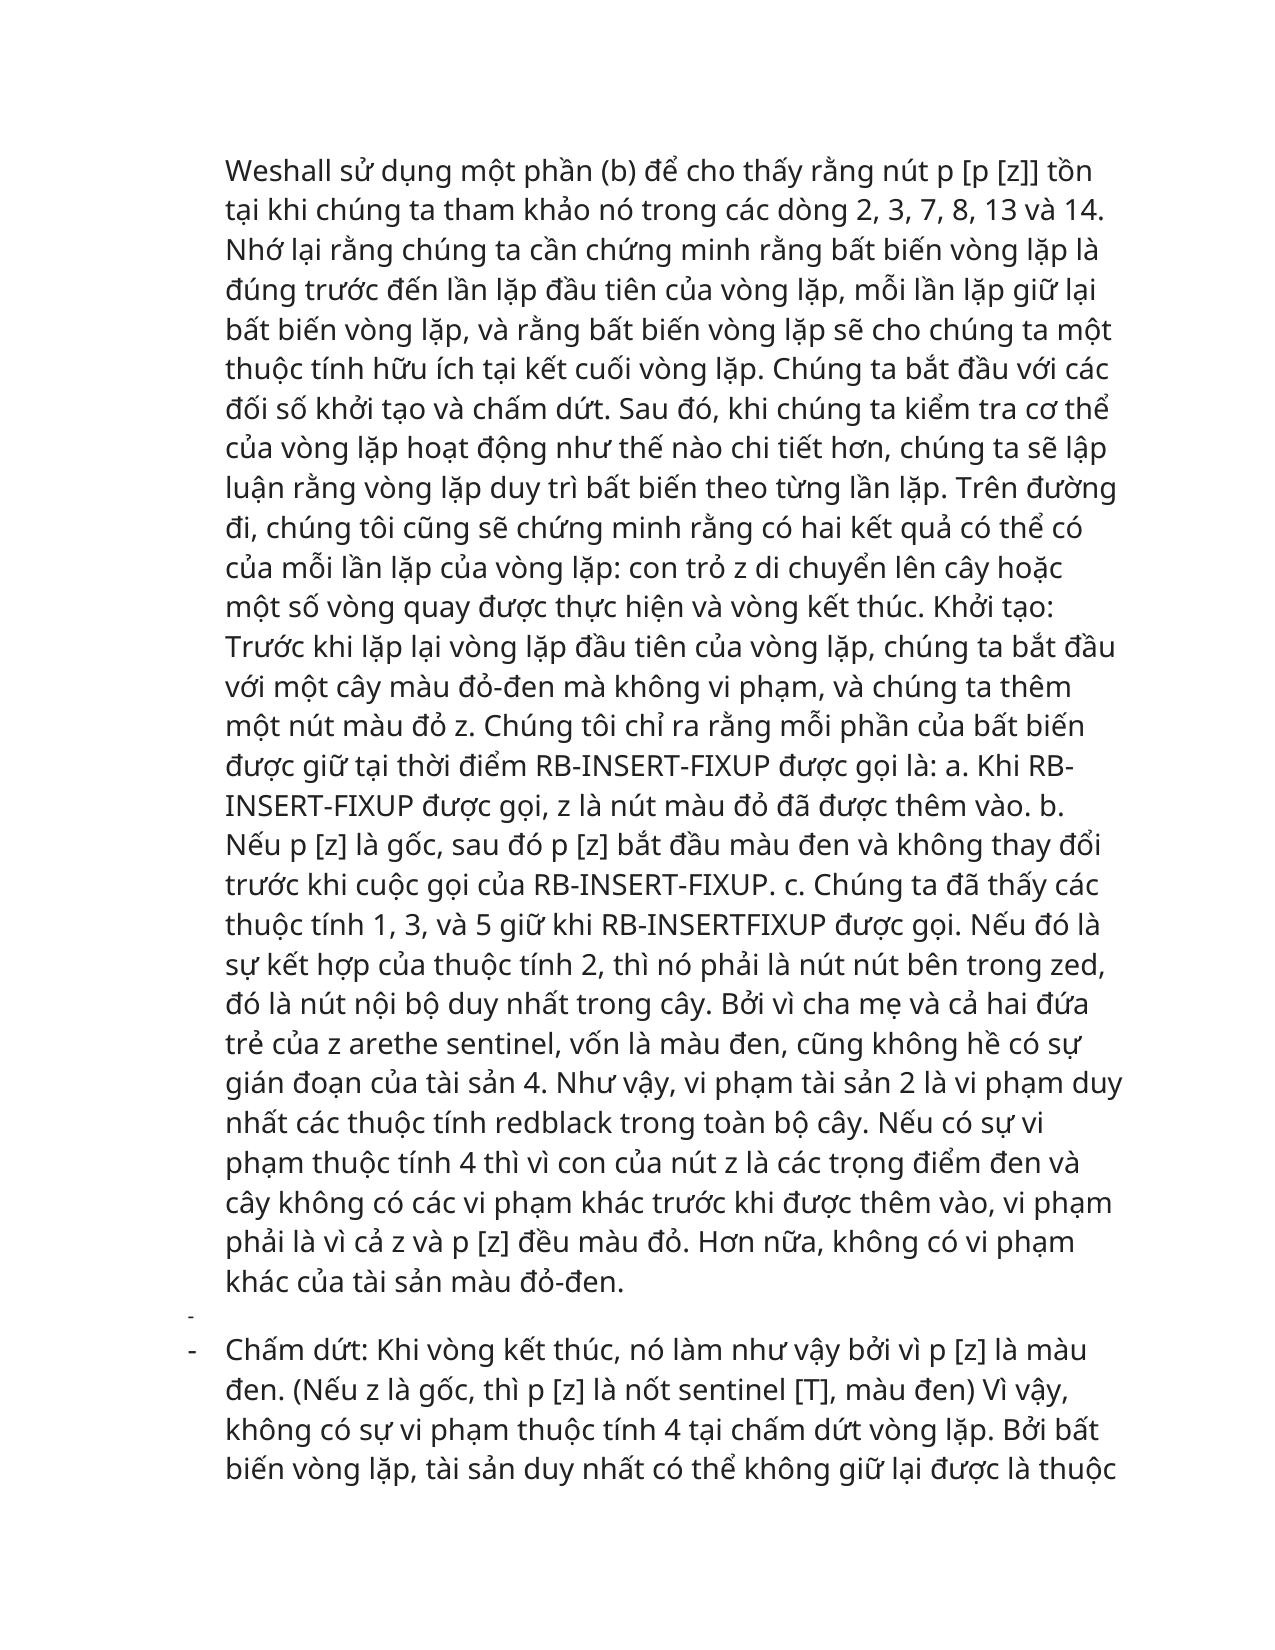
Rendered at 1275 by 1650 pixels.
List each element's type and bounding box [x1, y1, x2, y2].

list [187, 1329, 1125, 1488]
list [187, 150, 1125, 1301]
